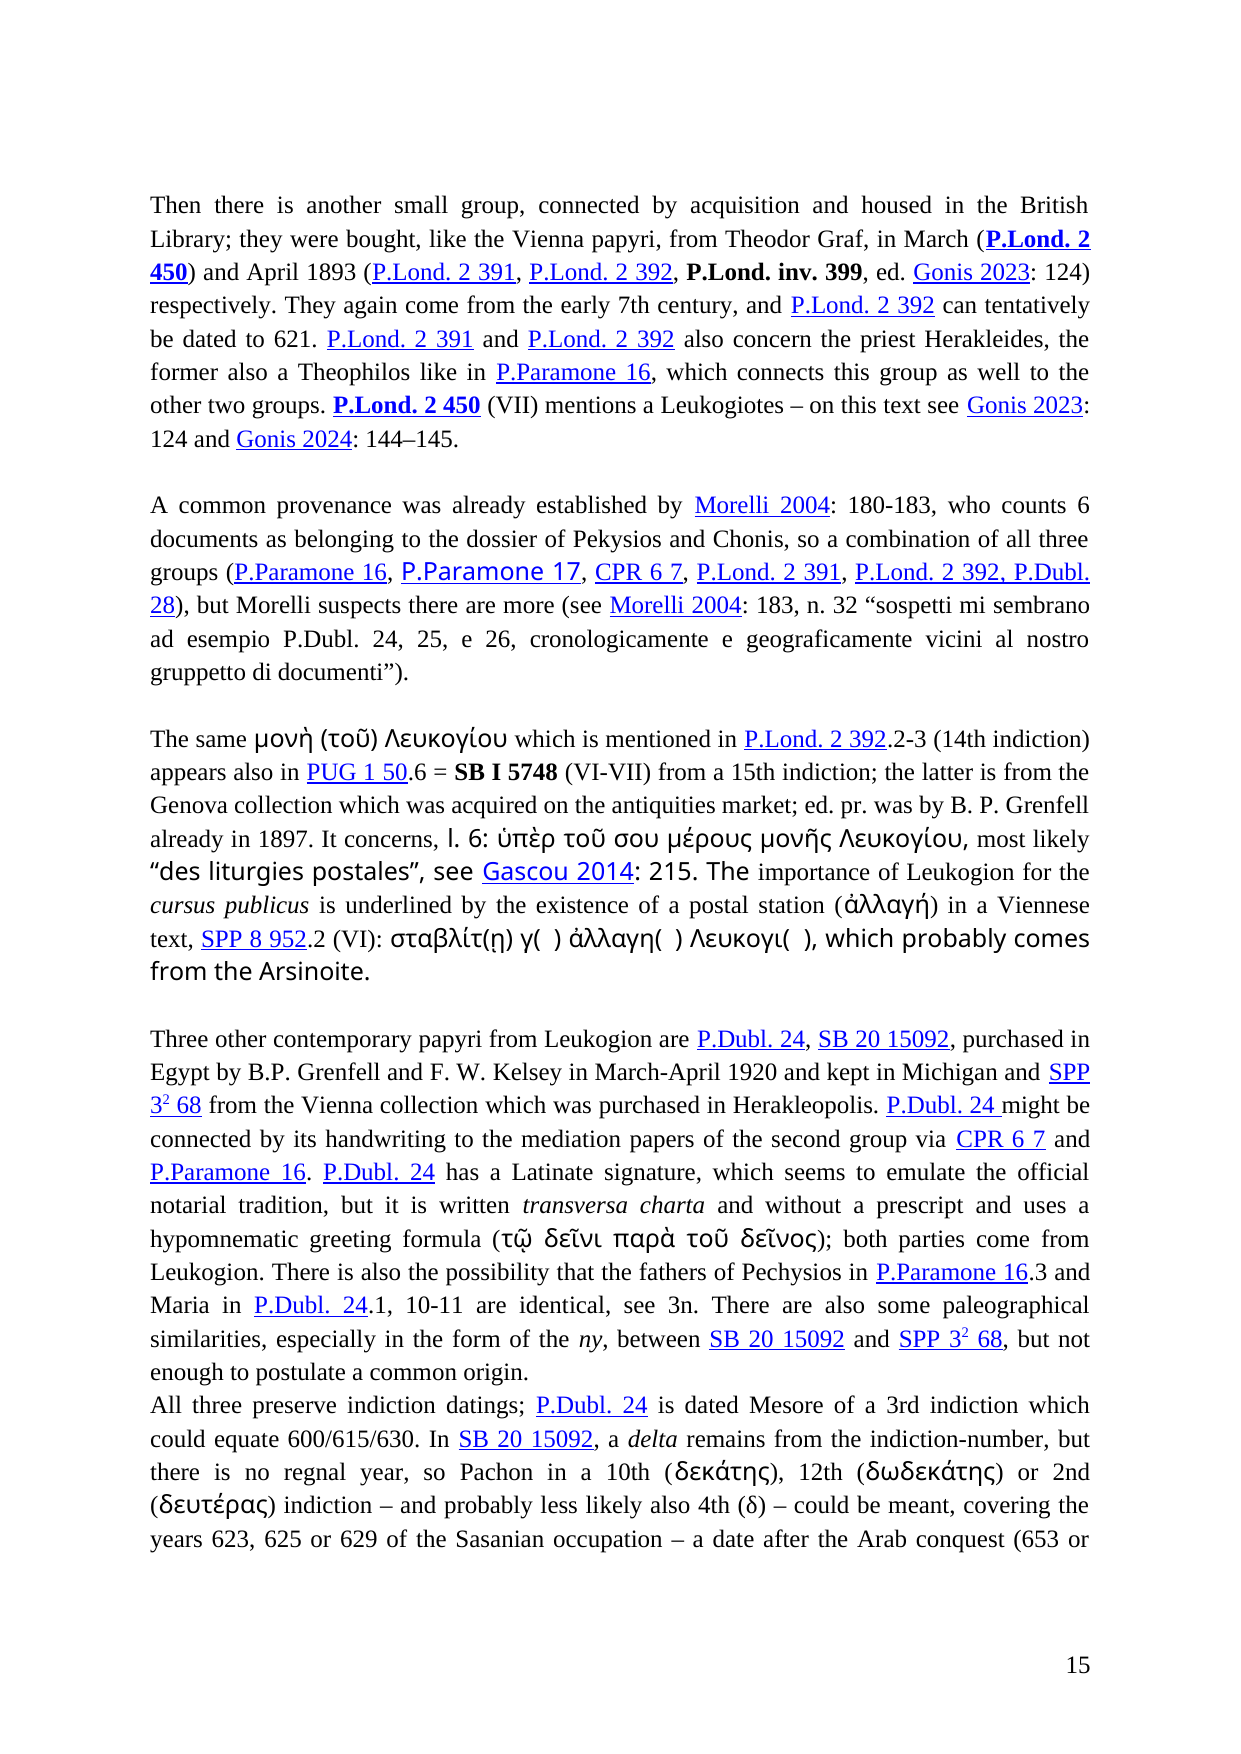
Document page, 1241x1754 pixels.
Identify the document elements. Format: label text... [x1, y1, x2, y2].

text Three other contemporary papyri from Leukogion are P.Dubl. 24, SB 20 15092, purchased in Egypt by B.P. Grenfell and F. W. Kelsey in March-April 1920 and kept in Michigan and SPP 32 68 from the Vienna collection which was purchased in Herakleopolis. P.Dubl. 24 might be connected by its handwriting to the mediation papers of the second group via CPR 6 7 and P.Paramone 16. P.Dubl. 24 has a Latinate signature, which seems to emulate the official notarial tradition, but it is written transversa charta and without a prescript and uses a hypomnematic greeting formula (τῷ δεῖνι παρὰ τοῦ δεῖνος); both parties come from Leukogion. There is also the possibility that the fathers of Pechysios in P.Paramone 16.3 and Maria in P.Dubl. 24.1, 10-11 are identical, see 3n. There are also some paleographical similarities, especially in the form of the ny, between SB 20 15092 and SPP 32 68, but not enough to postulate a common origin. [150, 1021, 1090, 1387]
text The same μονὴ (τοῦ) Λευκογίου which is mentioned in P.Lond. 2 392.2-3 (14th indiction) appears also in PUG 1 50.6 = SB I 5748 (VI-VII) from a 15th indiction; the latter is from the Genova collection which was acquired on the antiquities market; ed. pr. was by B. P. Grenfell already in 1897. It concerns, l. 6: ὑπὲρ τοῦ σου μέρους μονῆς Λευκογίου, most likely “des liturgies postales”, see Gascou 2014: 215. The importance of Leukogion for the cursus publicus is underlined by the existence of a postal station (ἀλλαγή) in a Viennese text, SPP 8 952.2 (VI): σταβλίτ(ῃ) γ̣( ) ἀλλαγη( ) Λευκογι( ), which probably comes from the Arsinoite. [150, 721, 1090, 987]
text Then there is another small group, connected by acquisition and housed in the British Library; they were bought, like the Vienna papyri, from Theodor Graf, in March (P.Lond. 2 450) and April 1893 (P.Lond. 2 391, P.Lond. 2 392, P.Lond. inv. 399, ed. Gonis 2023: 124) respectively. They again come from the early 7th century, and P.Lond. 2 392 can tentatively be dated to 621. P.Lond. 2 391 and P.Lond. 2 392 also concern the priest Herakleides, the former also a Theophilos like in P.Paramone 16, which connects this group as well to the other two groups. P.Lond. 2 450 (VII) mentions a Leukogiotes – on this text see Gonis 2023: 124 and Gonis 2024: 144–145. [150, 187, 1090, 454]
text A common provenance was already established by Morelli 2004: 180-183, who counts 6 documents as belonging to the dossier of Pekysios and Chonis, so a combination of all three groups (P.Paramone 16, P.Paramone 17, CPR 6 7, P.Lond. 2 391, P.Lond. 2 392, P.Dubl. 28), but Morelli suspects there are more (see Morelli 2004: 183, n. 32 “sospetti mi sembrano ad esempio P.Dubl. 24, 25, e 26, cronologicamente e geograficamente vicini al nostro gruppetto di documenti”). [150, 487, 1090, 687]
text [150, 1387, 1090, 1554]
